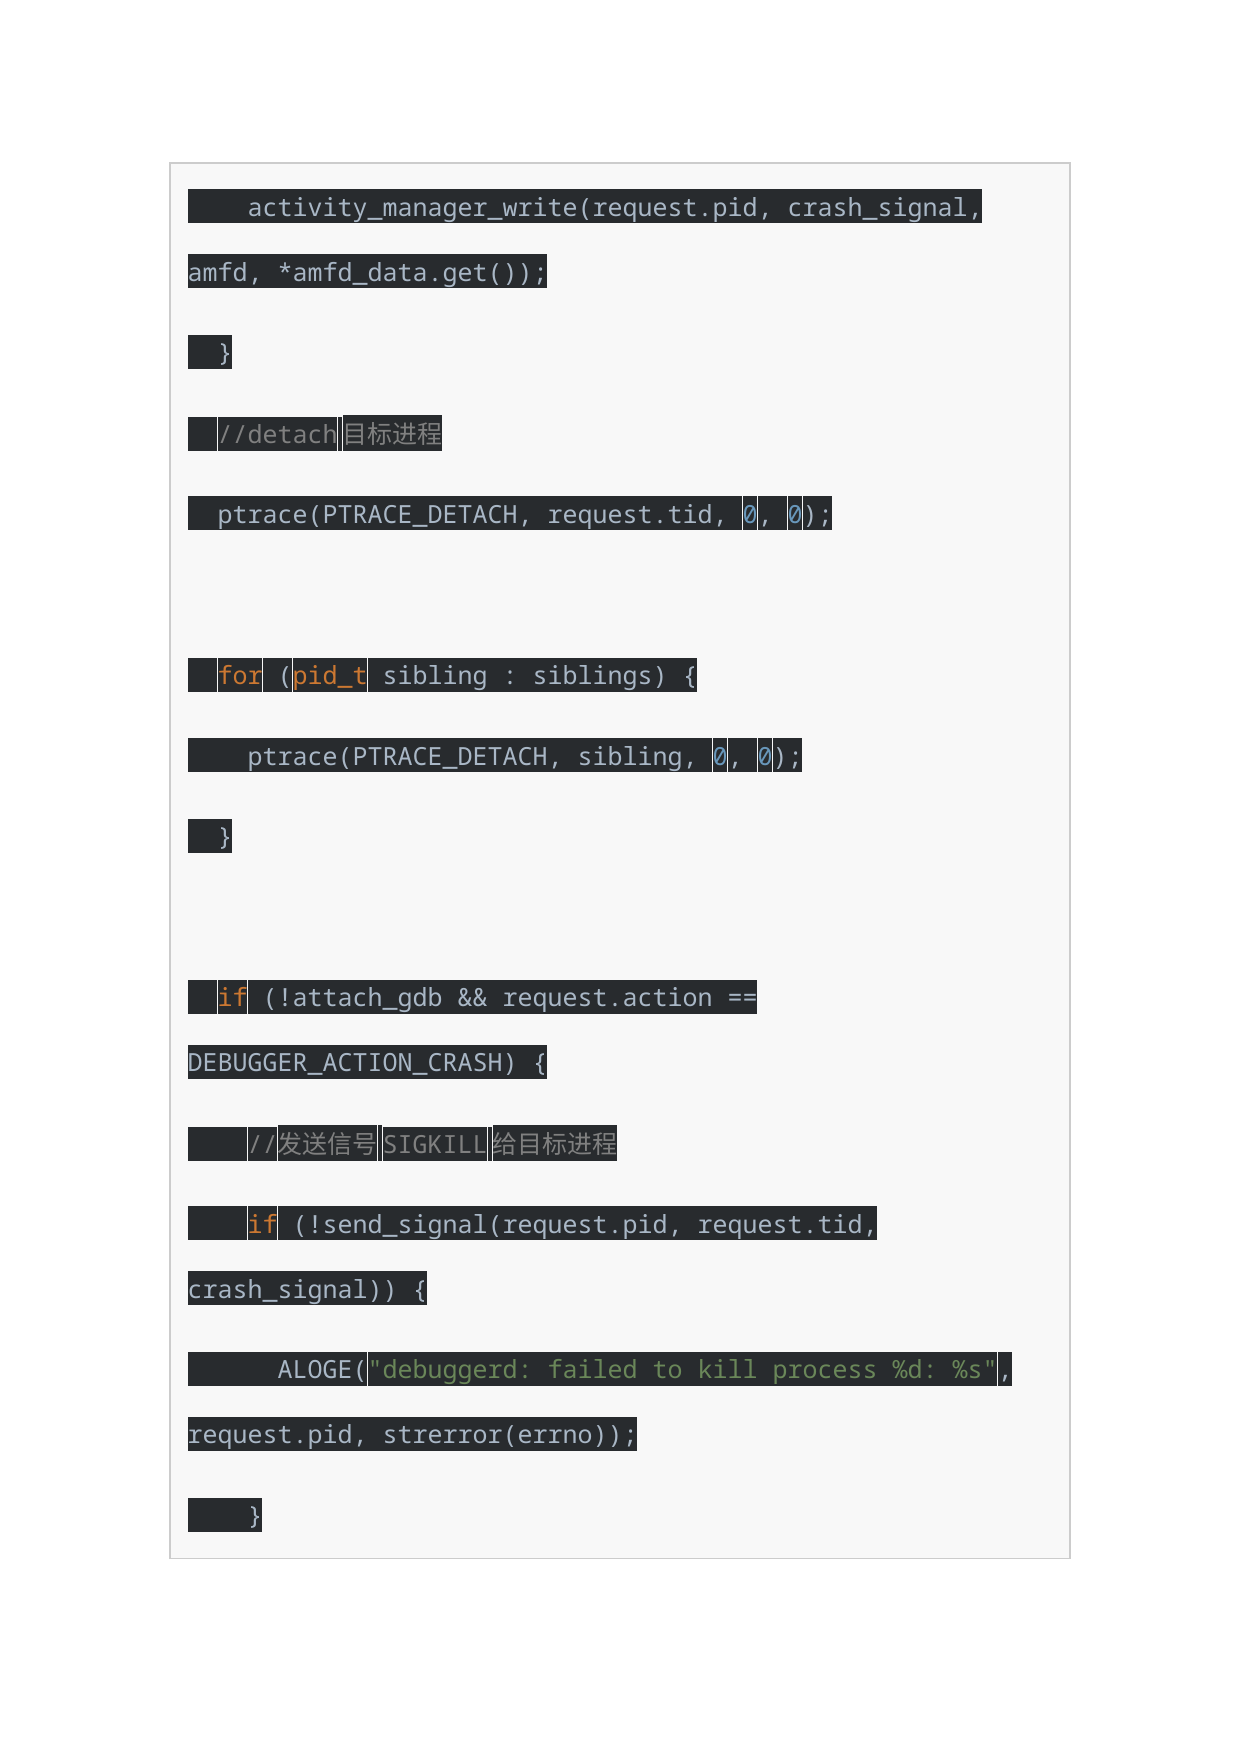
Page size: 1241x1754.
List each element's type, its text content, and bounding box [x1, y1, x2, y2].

text ptrace(PTRACE_DETACH, request.tid, 0, 0); [171, 469, 1069, 546]
text ALOGE("debuggerd: failed to kill process %d: %s", request.pid, strerror(errno)); [171, 1324, 1069, 1466]
text activity_manager_write(request.pid, crash_signal, amfd, *amfd_data.get()); [171, 164, 1069, 304]
text for (pid_t sibling : siblings) { [171, 630, 1069, 707]
text } [171, 791, 1069, 868]
text //detach目标进程 [171, 388, 1069, 465]
text if (!attach_gdb && request.action == DEBUGGER_ACTION_CRASH) { [171, 953, 1069, 1094]
text if (!send_signal(request.pid, request.tid, crash_signal)) { [171, 1179, 1069, 1321]
text } [171, 308, 1069, 384]
text } [171, 1470, 1069, 1558]
text //发送信号SIGKILL给目标进程 [171, 1098, 1069, 1175]
text ptrace(PTRACE_DETACH, sibling, 0, 0); [171, 711, 1069, 788]
